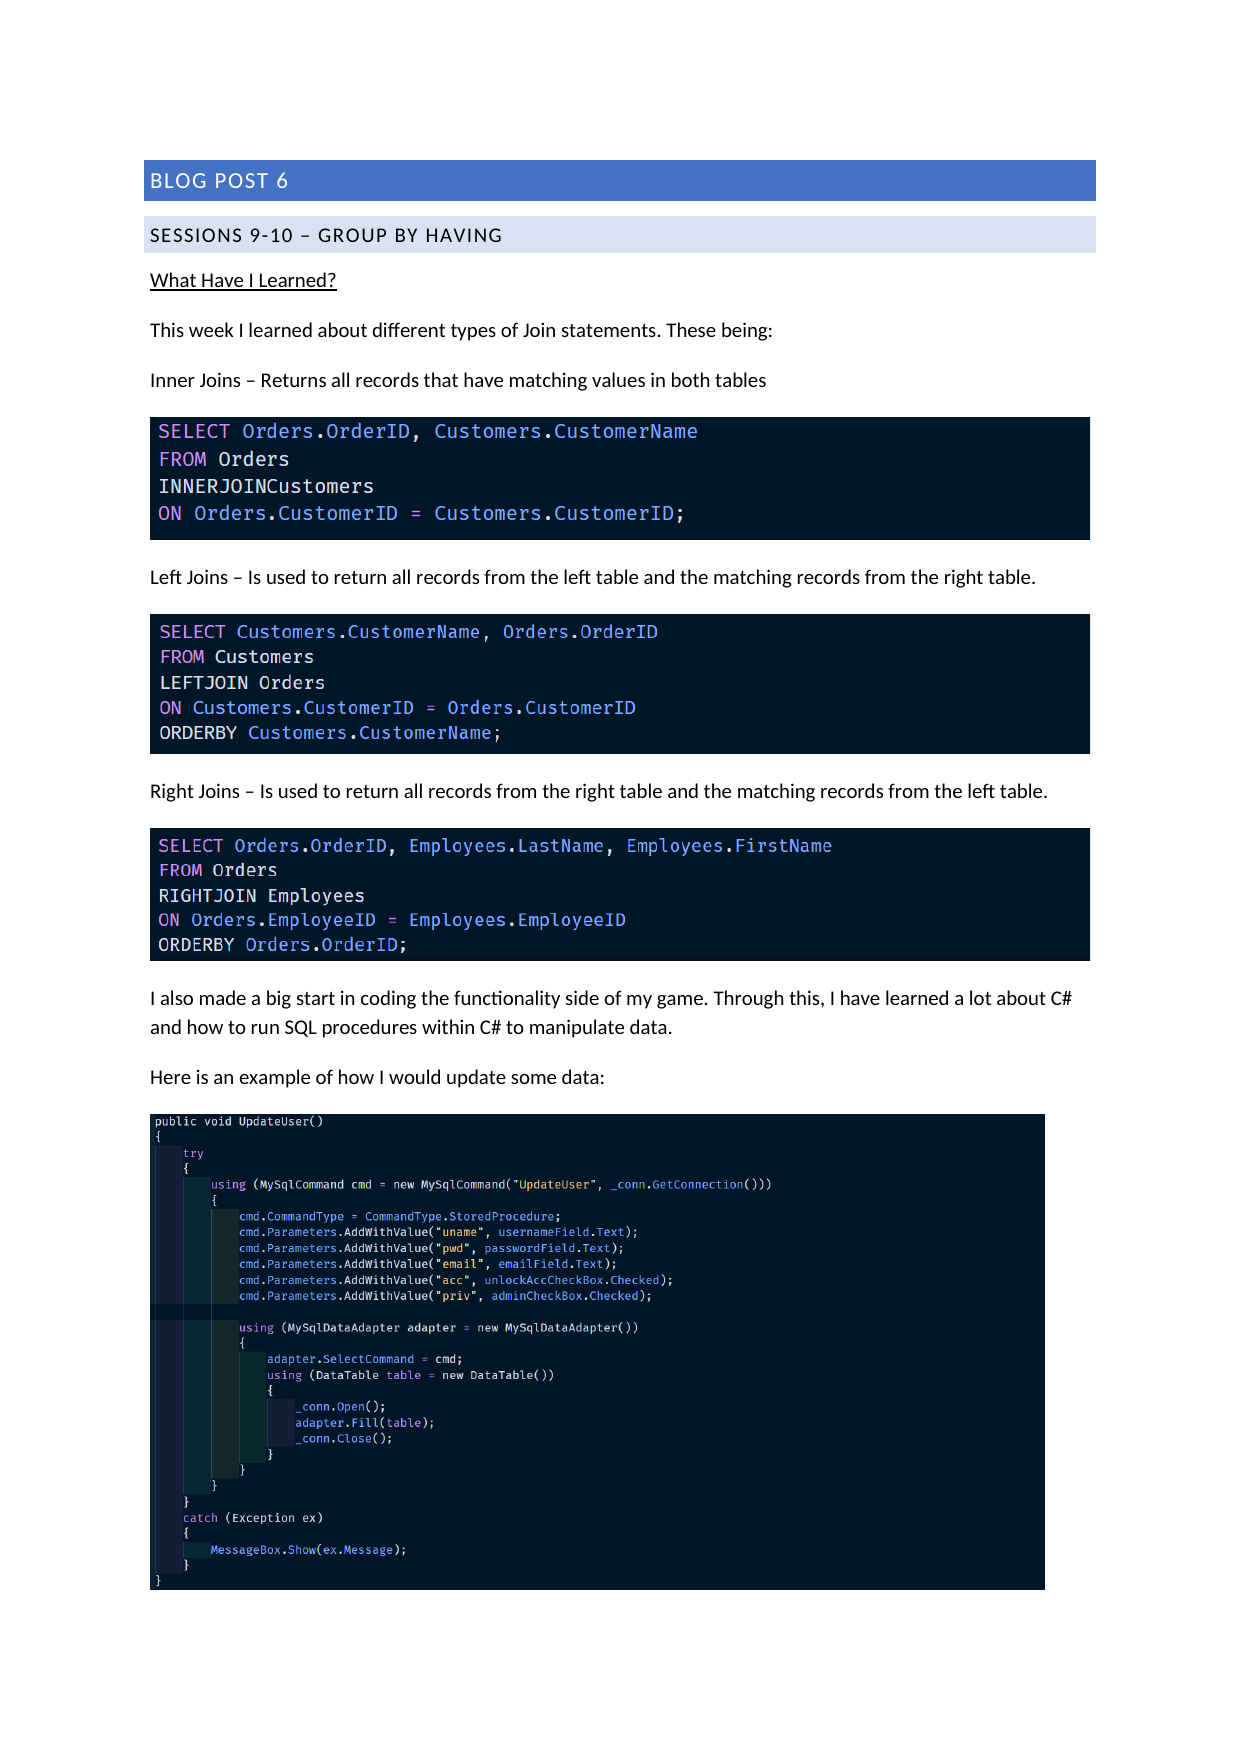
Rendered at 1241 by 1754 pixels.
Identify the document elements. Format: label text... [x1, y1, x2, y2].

subtitle Blog Post 6 [150, 167, 1090, 195]
text This week I learned about different types of Join statements. These being: [150, 318, 1090, 343]
text Inner Joins – Returns all records that have matching values in both tables [150, 368, 1090, 393]
picture [150, 1114, 1045, 1590]
text Right Joins – Is used to return all records from the right table and the matching records from the left table. [150, 778, 1090, 804]
picture [150, 828, 1091, 961]
text Here is an example of how I would update some data: [150, 1064, 1090, 1090]
text What Have I Learned? [150, 268, 1090, 293]
picture [150, 614, 1091, 754]
text Left Joins – Is used to return all records from the left table and the matching records from the right table. [150, 564, 1090, 589]
subtitle Sessions 9-10 – Group by Having [150, 222, 1090, 247]
text I also made a big start in coding the functionality side of my game. Through this, I have learned a lot about C# and how to run SQL procedures within C# to manipulate data. [150, 985, 1090, 1040]
picture [150, 417, 1091, 540]
